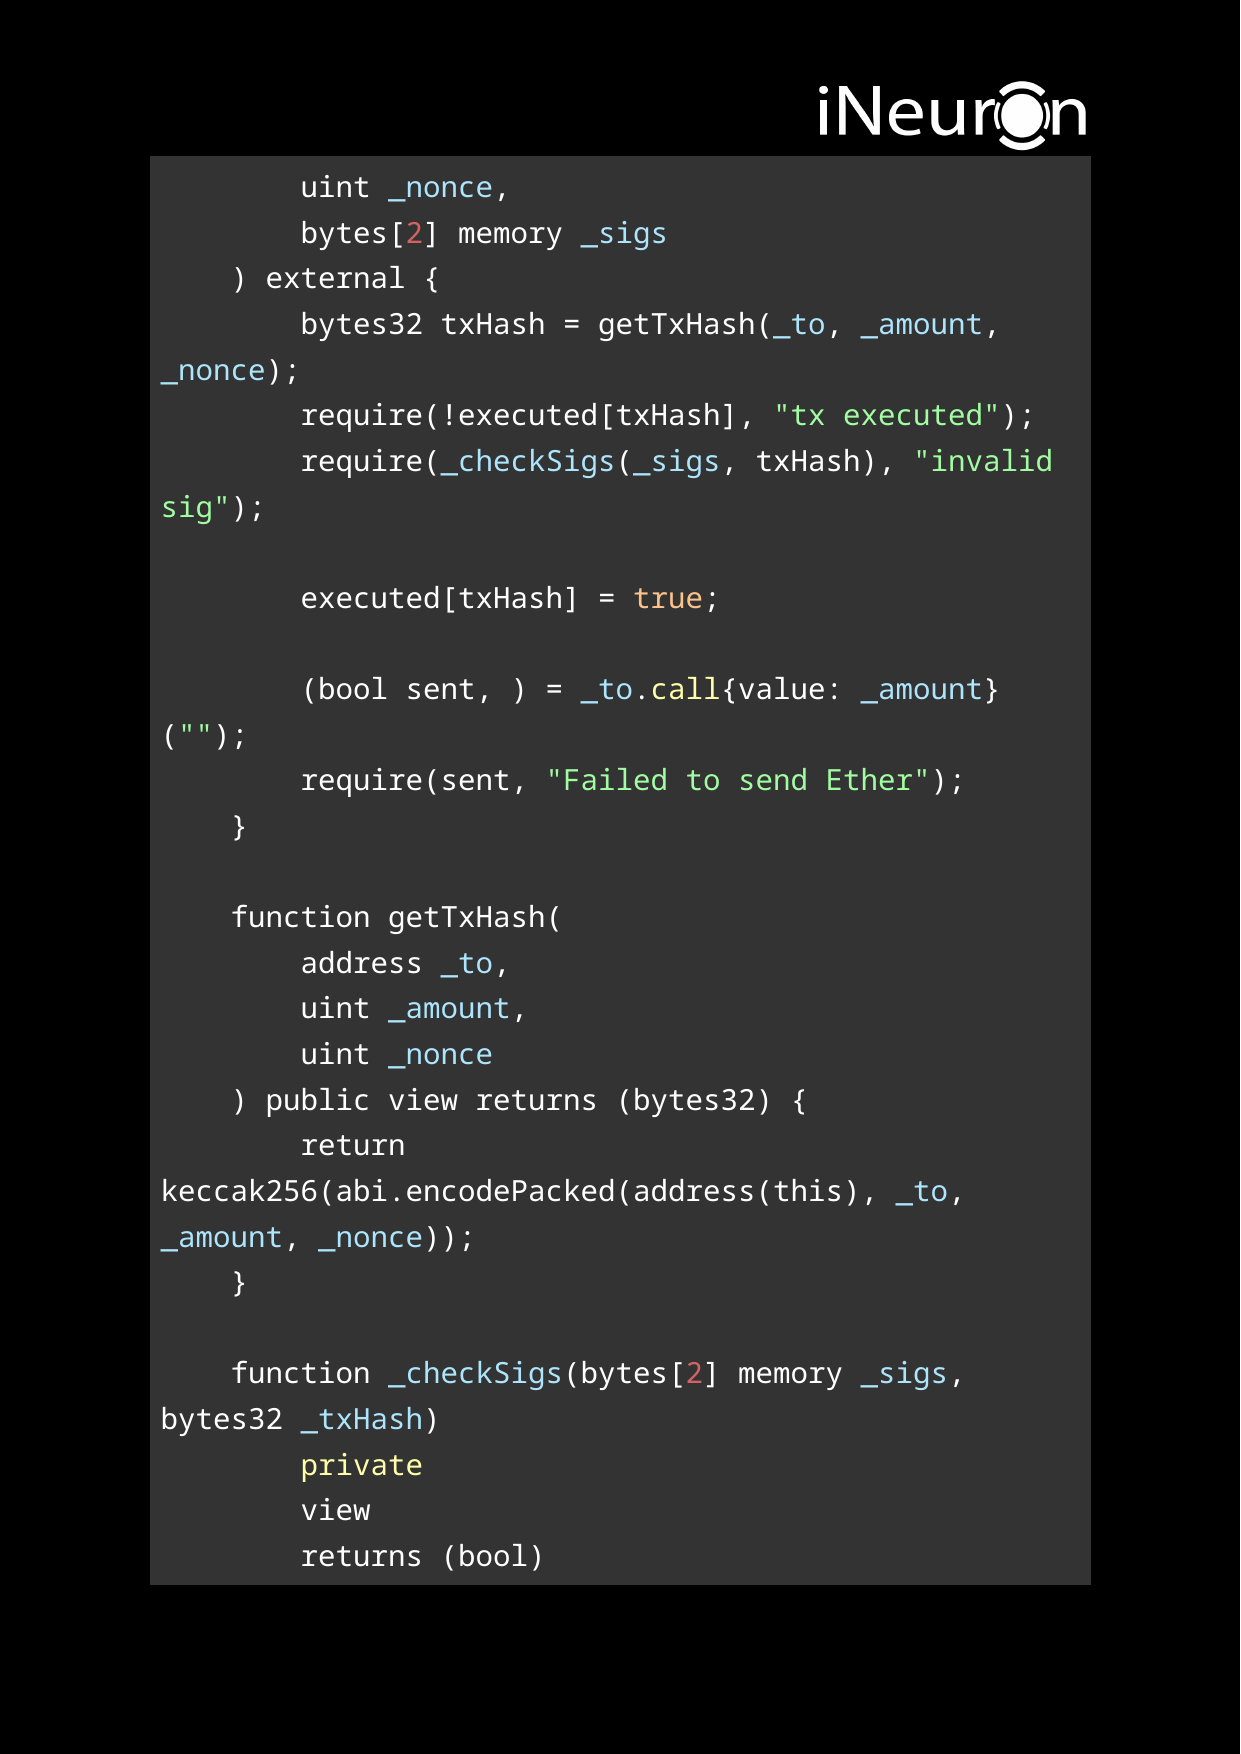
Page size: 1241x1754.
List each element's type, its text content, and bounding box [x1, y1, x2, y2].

picture [814, 75, 1091, 153]
